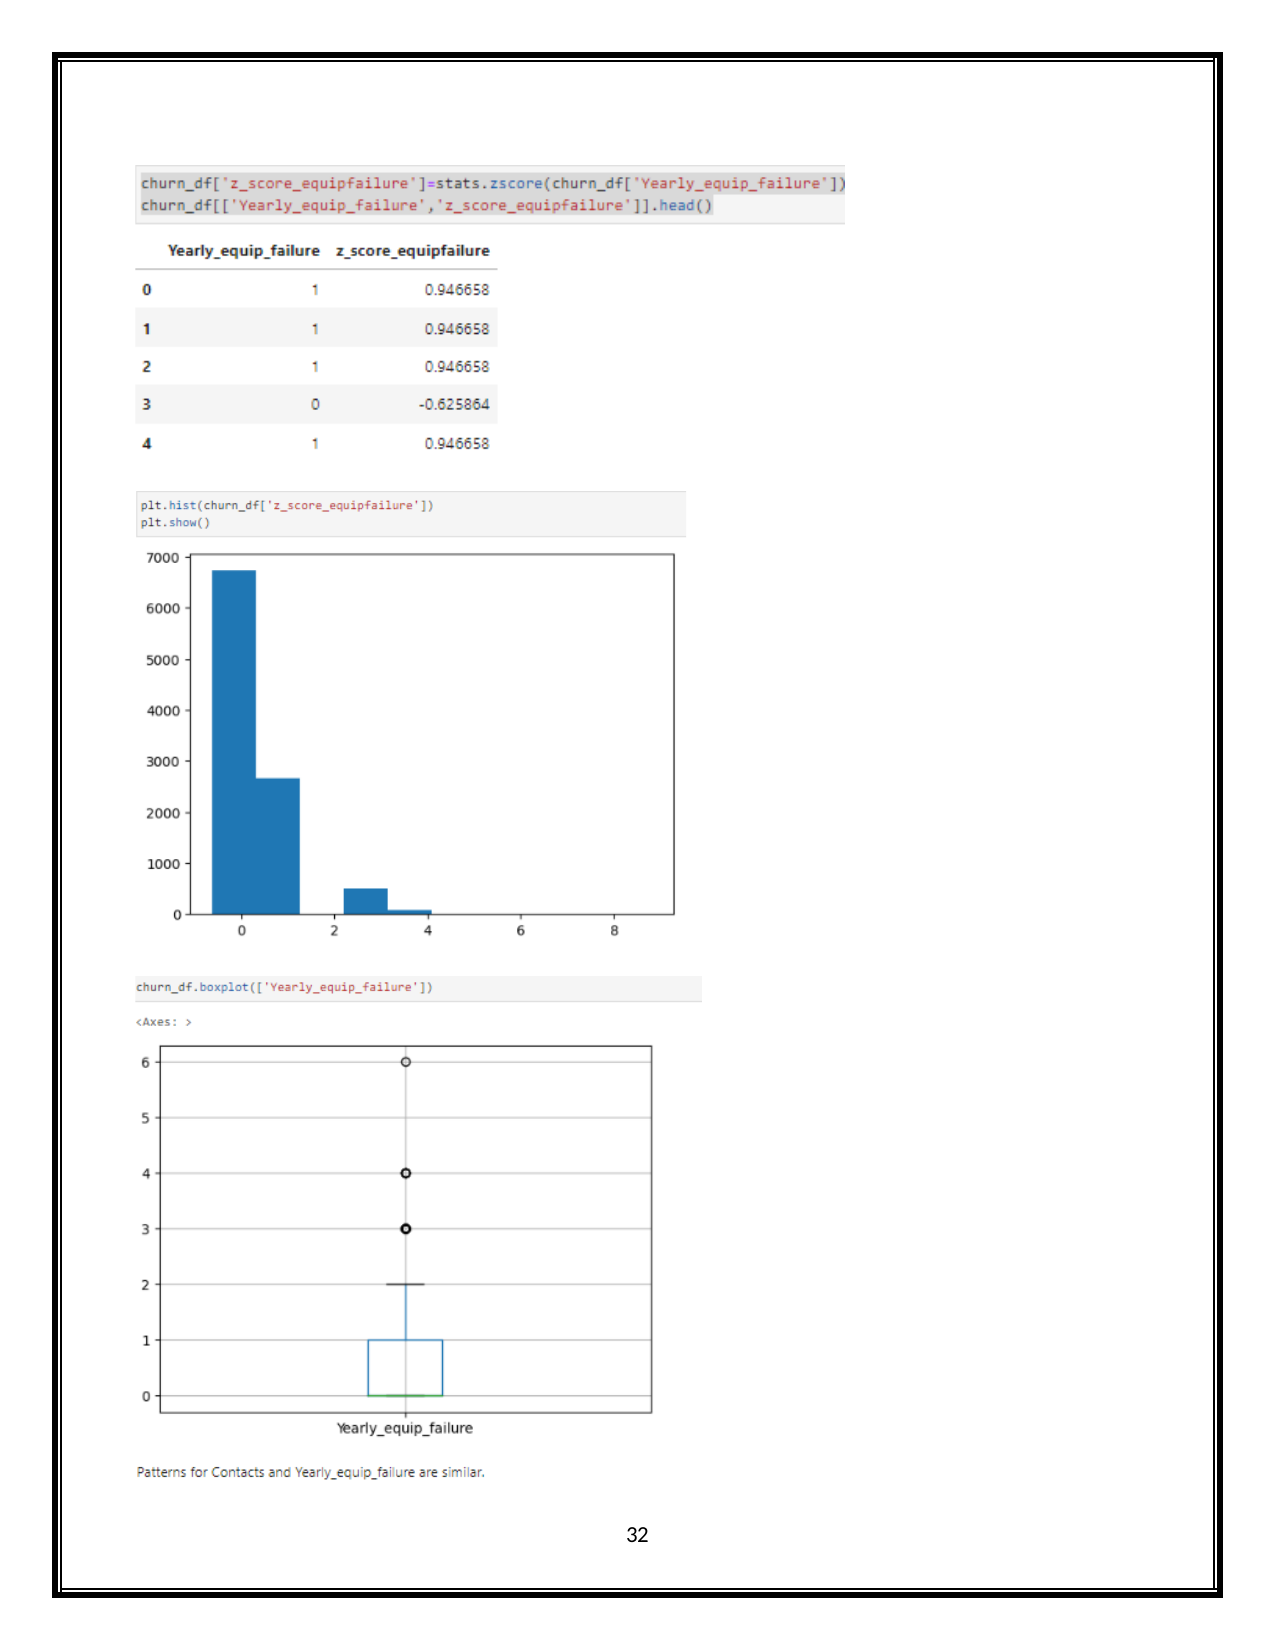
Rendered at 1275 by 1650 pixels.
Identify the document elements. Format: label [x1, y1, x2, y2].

picture [135, 165, 845, 468]
picture [135, 491, 687, 952]
picture [135, 976, 702, 1487]
